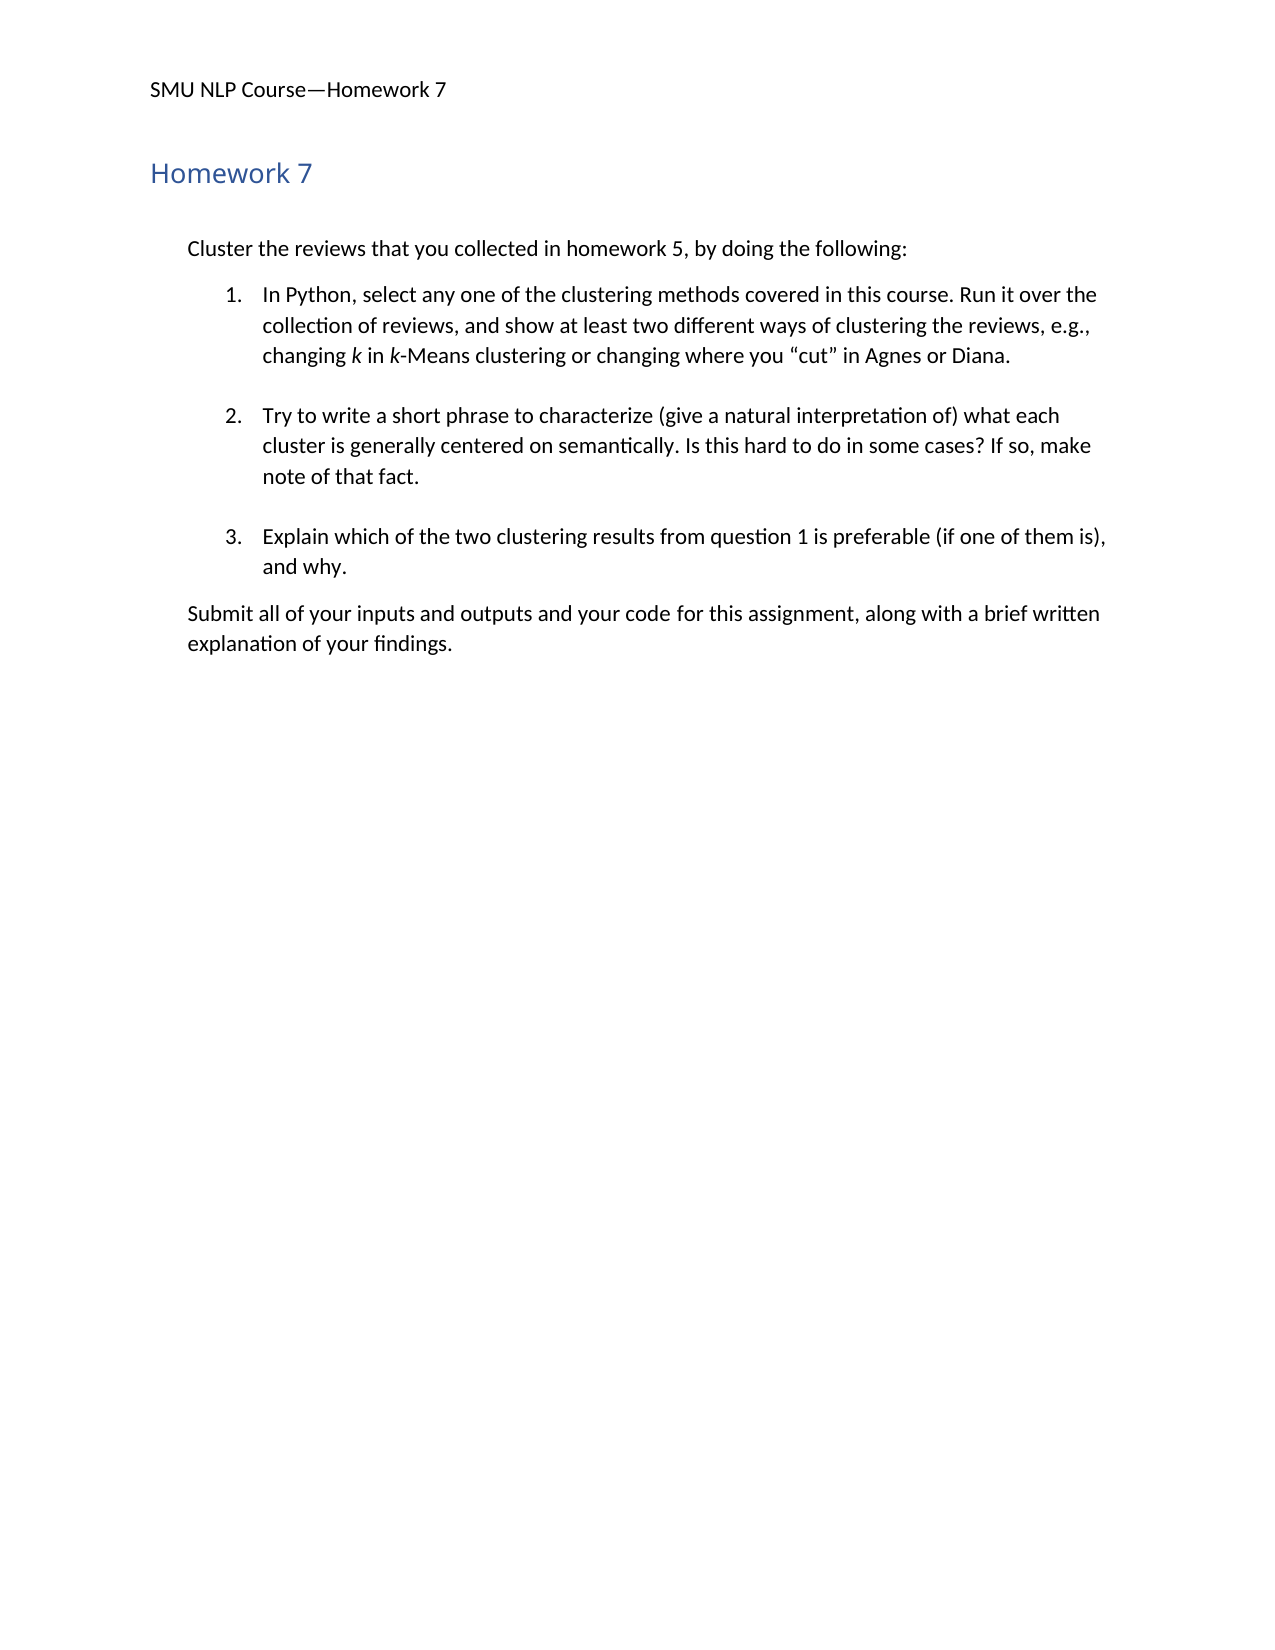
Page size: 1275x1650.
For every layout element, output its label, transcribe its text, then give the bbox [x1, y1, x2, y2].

list In Python, select any one of the clustering methods covered in this course. Run it over the collection of reviews, and show at least two different ways of clustering the reviews, e.g., changing k in k-Means clustering or changing where you “cut” in Agnes or Diana. [225, 281, 1125, 399]
text Submit all of your inputs and outputs and your code for this assignment, along with a brief written explanation of your findings. [187, 599, 1125, 658]
text Cluster the reviews that you collected in homework 5, by doing the following: [187, 234, 1125, 262]
list Explain which of the two clustering results from question 1 is preferable (if one of them is), and why. [225, 522, 1125, 581]
list Try to write a short phrase to characterize (give a natural interpretation of) what each cluster is generally centered on semantically. Is this hard to do in some cases? If so, make note of that fact. [225, 401, 1125, 520]
subtitle Homework 7 [150, 154, 1125, 231]
